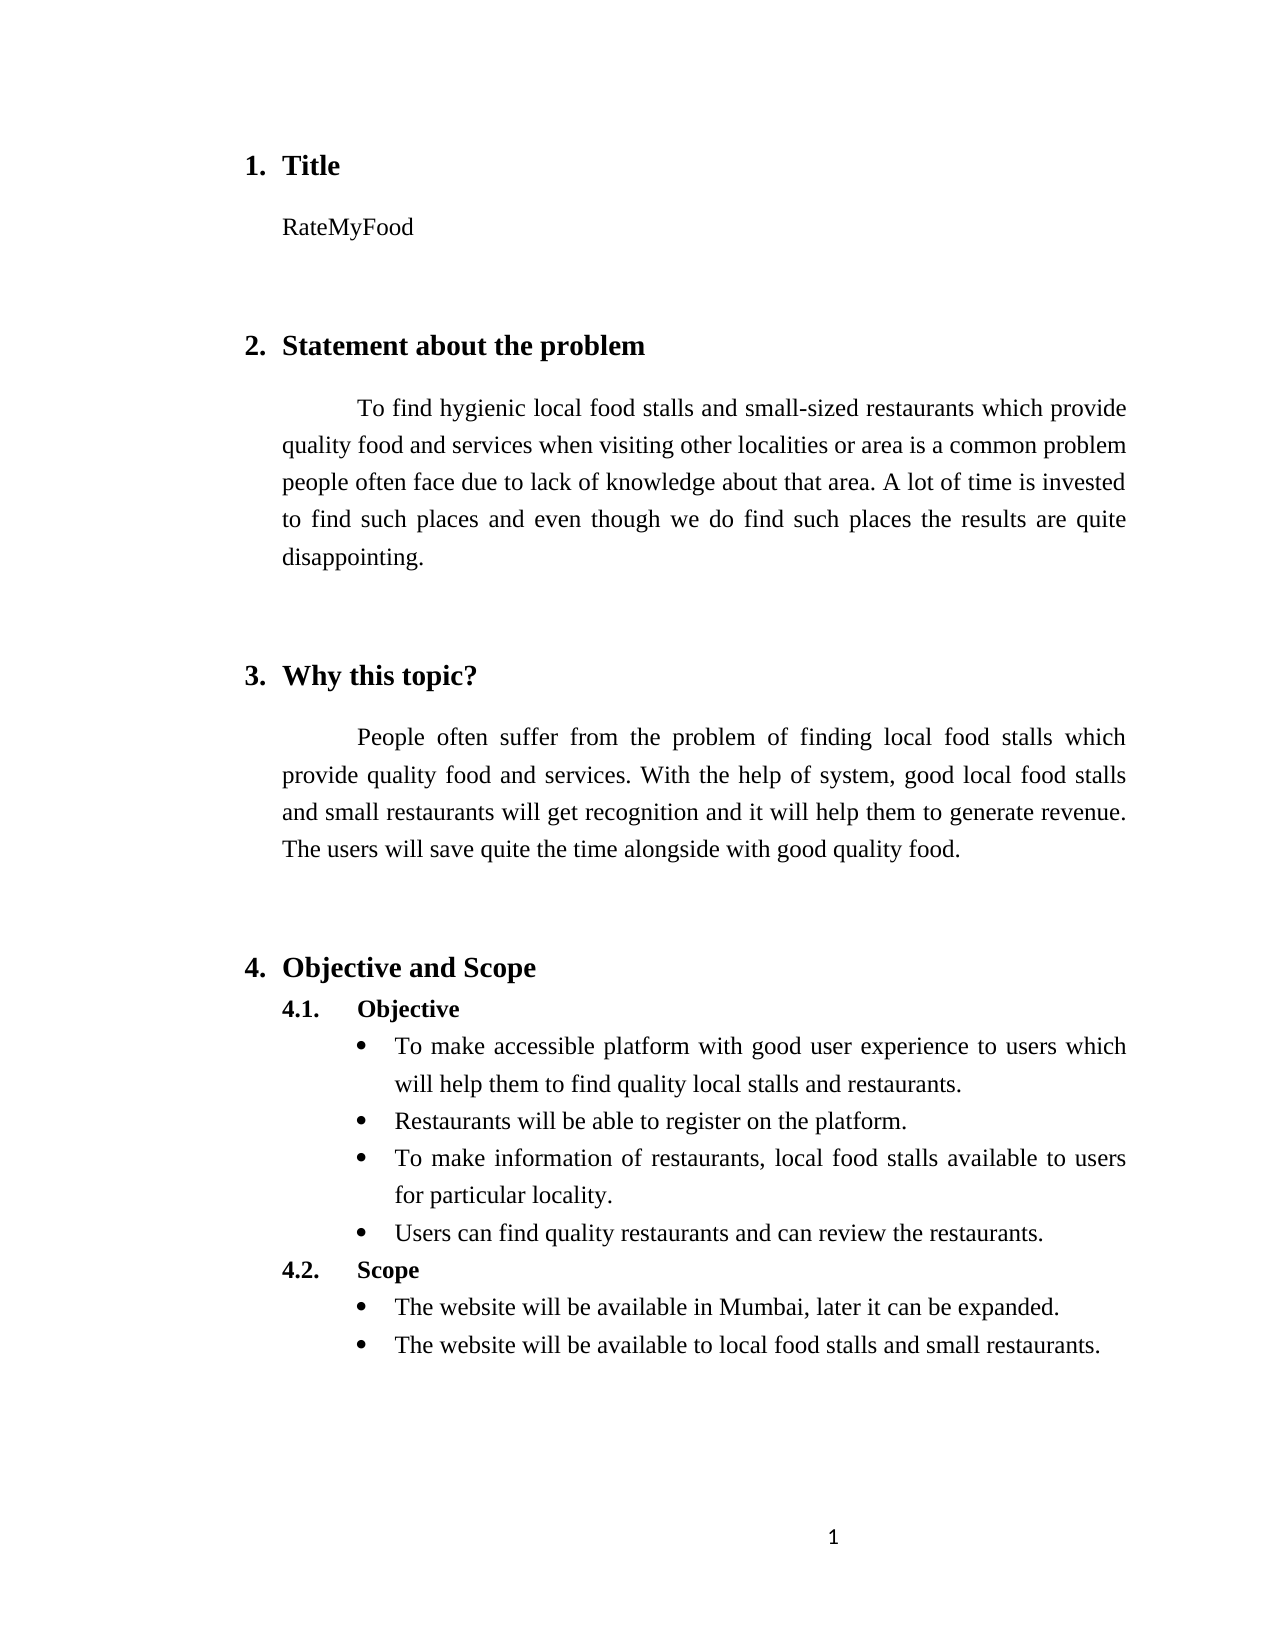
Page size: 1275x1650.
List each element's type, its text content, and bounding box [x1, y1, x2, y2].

text People often suffer from the problem of finding local food stalls which provide quality food and services. With the help of system, good local food stalls and small restaurants will get recognition and it will help them to generate revenue. The users will save quite the time alongside with good quality food. [282, 722, 1127, 863]
text To find hygienic local food stalls and small-sized restaurants which provide quality food and services when visiting other localities or area is a common problem people often face due to lack of knowledge about that area. A lot of time is invested to find such places and even though we do find such places the results are quite disappointing. [282, 393, 1127, 571]
text RateMyFood [282, 212, 1127, 241]
list Objective and Scope [244, 951, 1127, 984]
list The website will be available in Mumbai, later it can be expanded. [357, 1292, 1127, 1321]
list Users can find quality restaurants and can review the restaurants. [357, 1218, 1127, 1247]
list Restaurants will be able to register on the platform. [357, 1106, 1127, 1135]
list Statement about the problem [244, 328, 1127, 362]
list To make information of restaurants, local food stalls available to users for particular locality. [357, 1143, 1127, 1209]
list Objective [282, 994, 1127, 1023]
list The website will be available to local food stalls and small restaurants. [357, 1330, 1127, 1358]
list Why this topic? [244, 658, 1127, 692]
list To make accessible platform with good user experience to users which will help them to find quality local stalls and restaurants. [357, 1031, 1127, 1097]
list Scope [282, 1255, 1127, 1284]
list Title [244, 148, 1127, 181]
